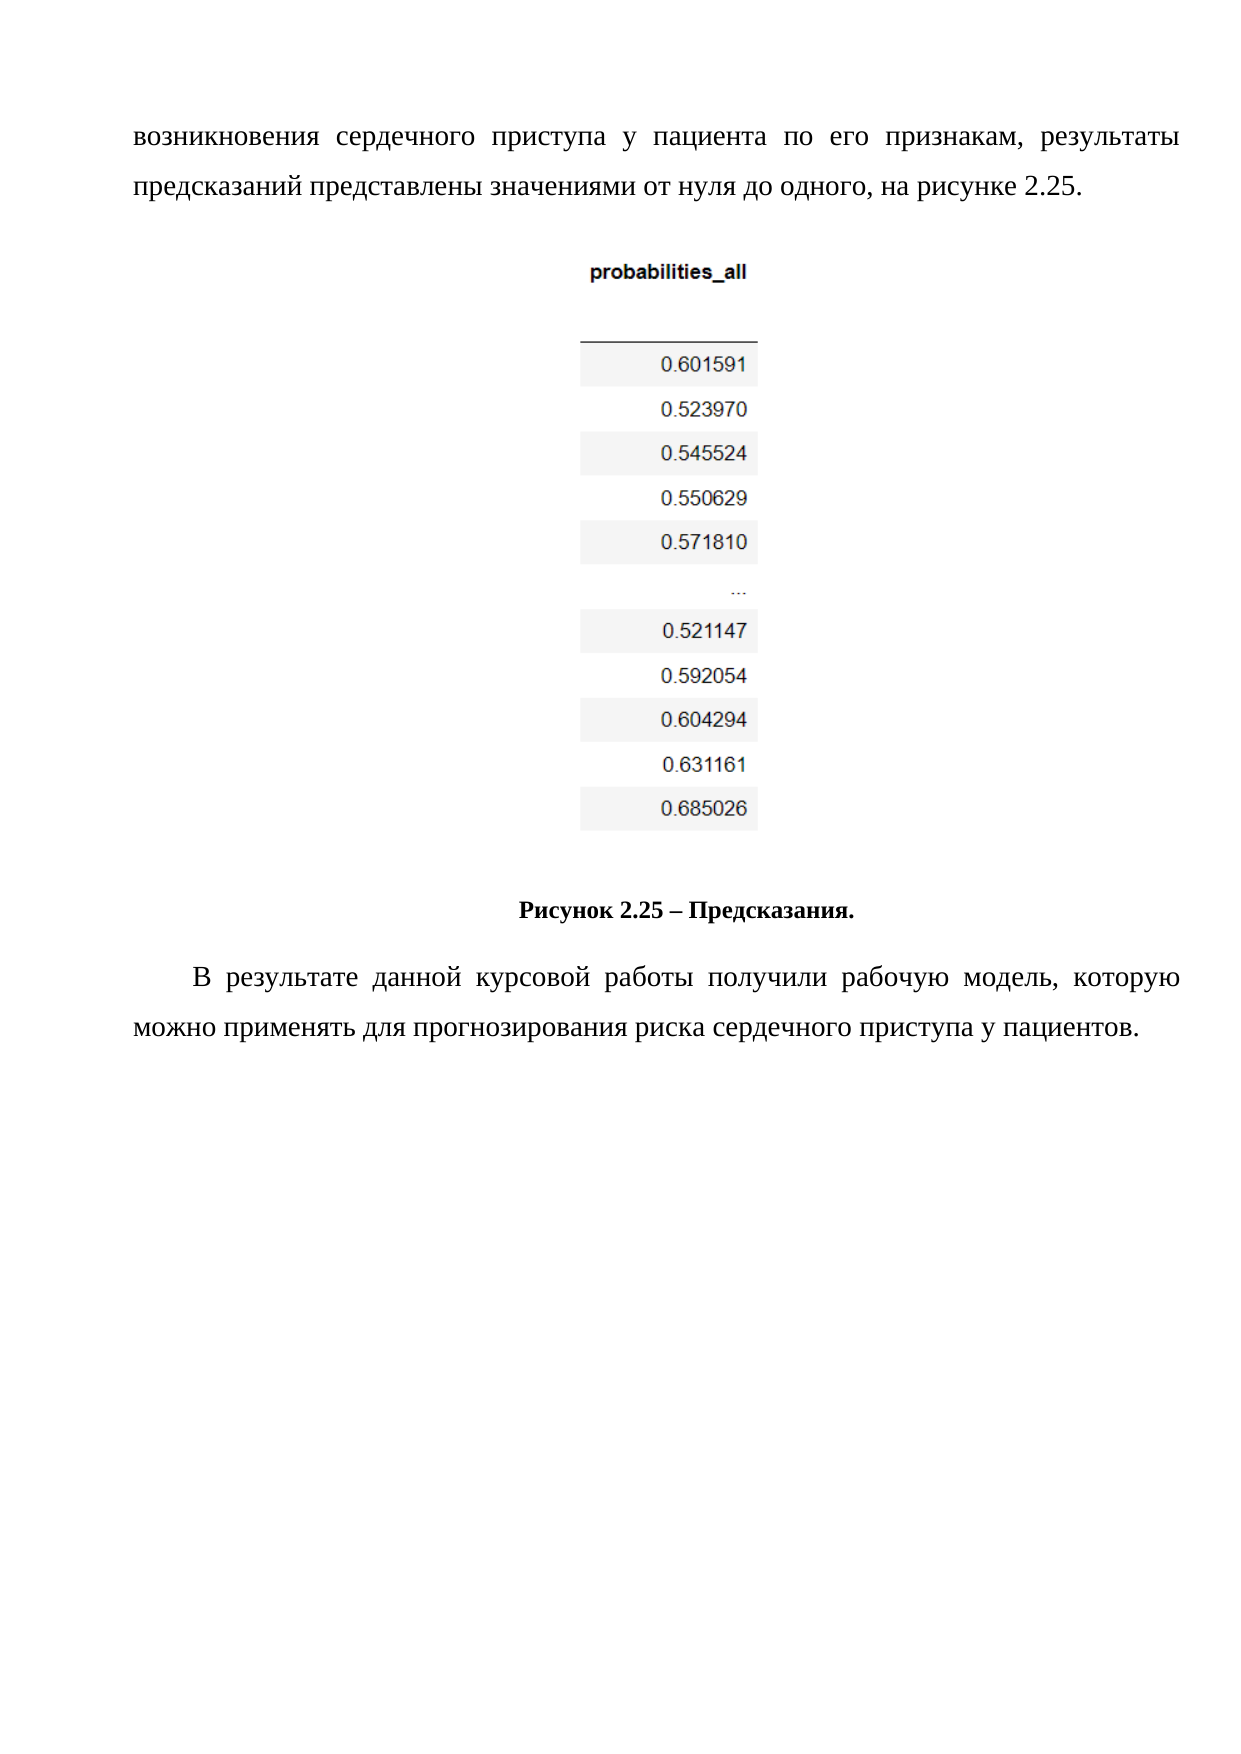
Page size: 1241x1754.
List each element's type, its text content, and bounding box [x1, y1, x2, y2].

text Рисунок 2.25 – Предсказания. [133, 895, 1181, 923]
text В результате данной курсовой работы получили рабочую модель, которую можно применять для прогнозирования риска сердечного приступа у пациентов. [133, 959, 1181, 1042]
picture [580, 239, 793, 857]
